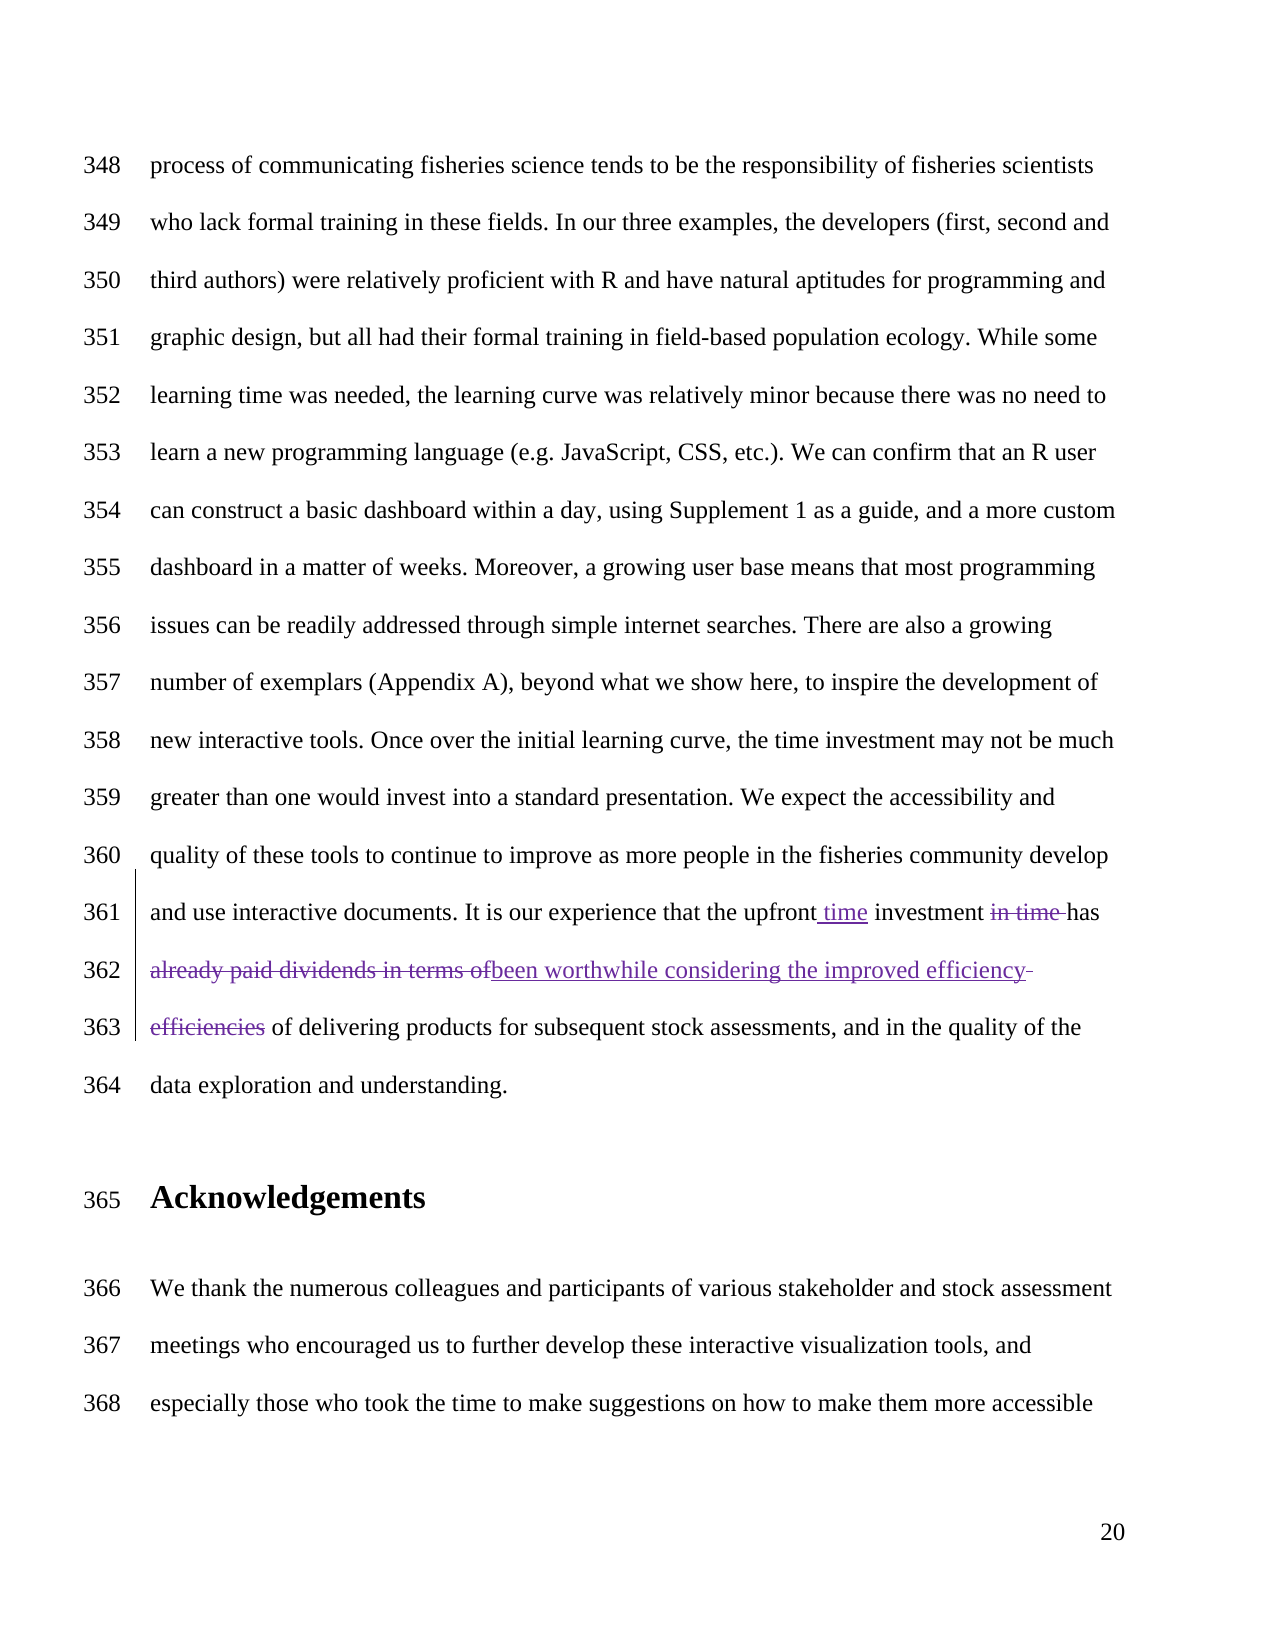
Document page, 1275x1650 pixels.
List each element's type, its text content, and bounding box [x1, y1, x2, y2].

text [150, 150, 1125, 1099]
subtitle Acknowledgements [150, 1177, 1125, 1216]
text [150, 1273, 1125, 1417]
